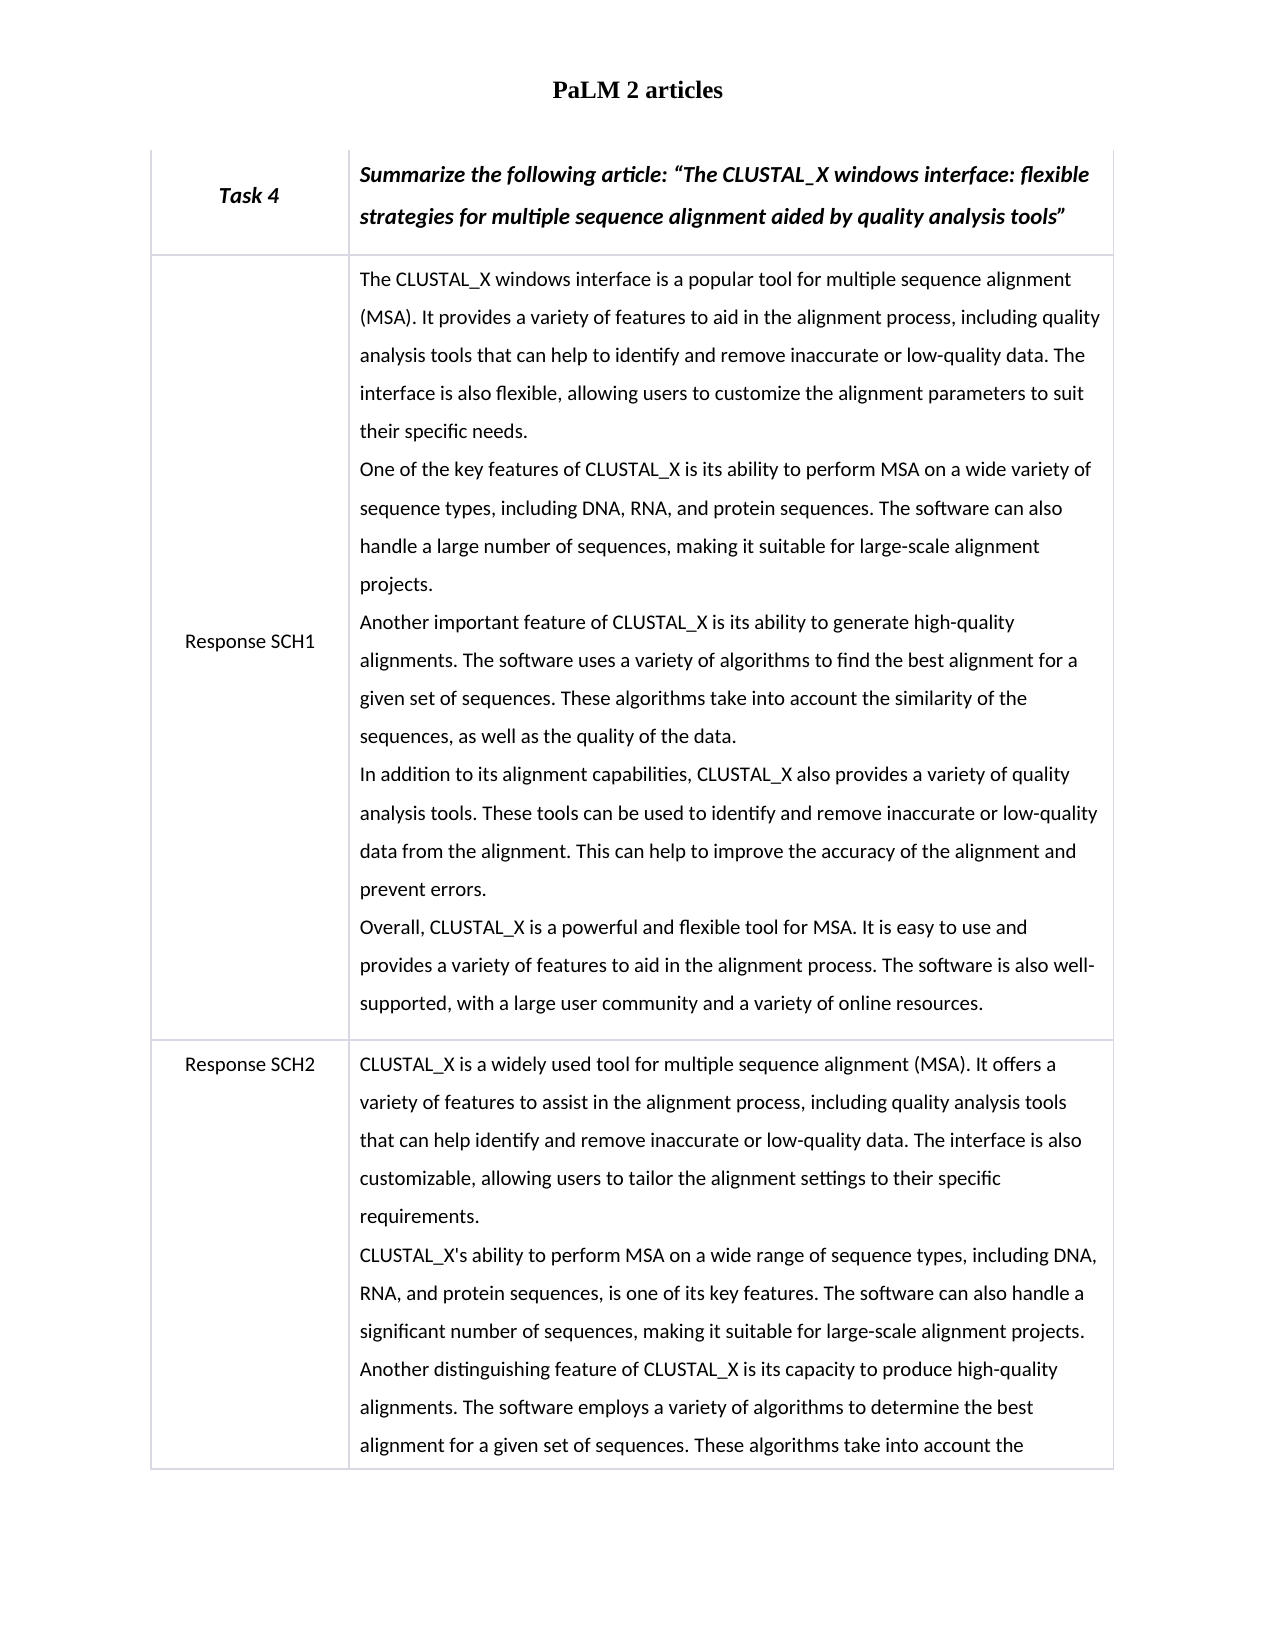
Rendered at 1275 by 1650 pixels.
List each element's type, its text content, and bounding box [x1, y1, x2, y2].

table_header Task 4 [152, 150, 348, 254]
table_cell Response SCH2 [152, 1041, 348, 1468]
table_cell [350, 1041, 1113, 1468]
table_header Summarize the following article: “The CLUSTAL_X windows interface: flexible strategies for multiple sequence alignment aided by quality analysis tools” [350, 150, 1113, 254]
table_cell Response SCH1 [152, 256, 348, 1039]
table_cell The CLUSTAL_X windows interface is a popular tool for multiple sequence alignment (MSA). It provides a variety of features to aid in the alignment process, including quality analysis tools that can help to identify and remove inaccurate or low-quality data. The interface is also flexible, allowing users to customize the alignment parameters to suit their specific needs. One of the key features of CLUSTAL_X is its ability to perform MSA on a wide variety of sequence types, including DNA, RNA, and protein sequences. The software can also handle a large number of sequences, making it suitable for large-scale alignment projects. Another important feature of CLUSTAL_X is its ability to generate high-quality alignments. The software uses a variety of algorithms to find the best alignment for a given set of sequences. These algorithms take into account the similarity of the sequences, as well as the quality of the data. In addition to its alignment capabilities, CLUSTAL_X also provides a variety of quality analysis tools. These tools can be used to identify and remove inaccurate or low-quality data from the alignment. This can help to improve the accuracy of the alignment and prevent errors. Overall, CLUSTAL_X is a powerful and flexible tool for MSA. It is easy to use and provides a variety of features to aid in the alignment process. The software is also well-supported, with a large user community and a variety of online resources. [350, 256, 1113, 1039]
